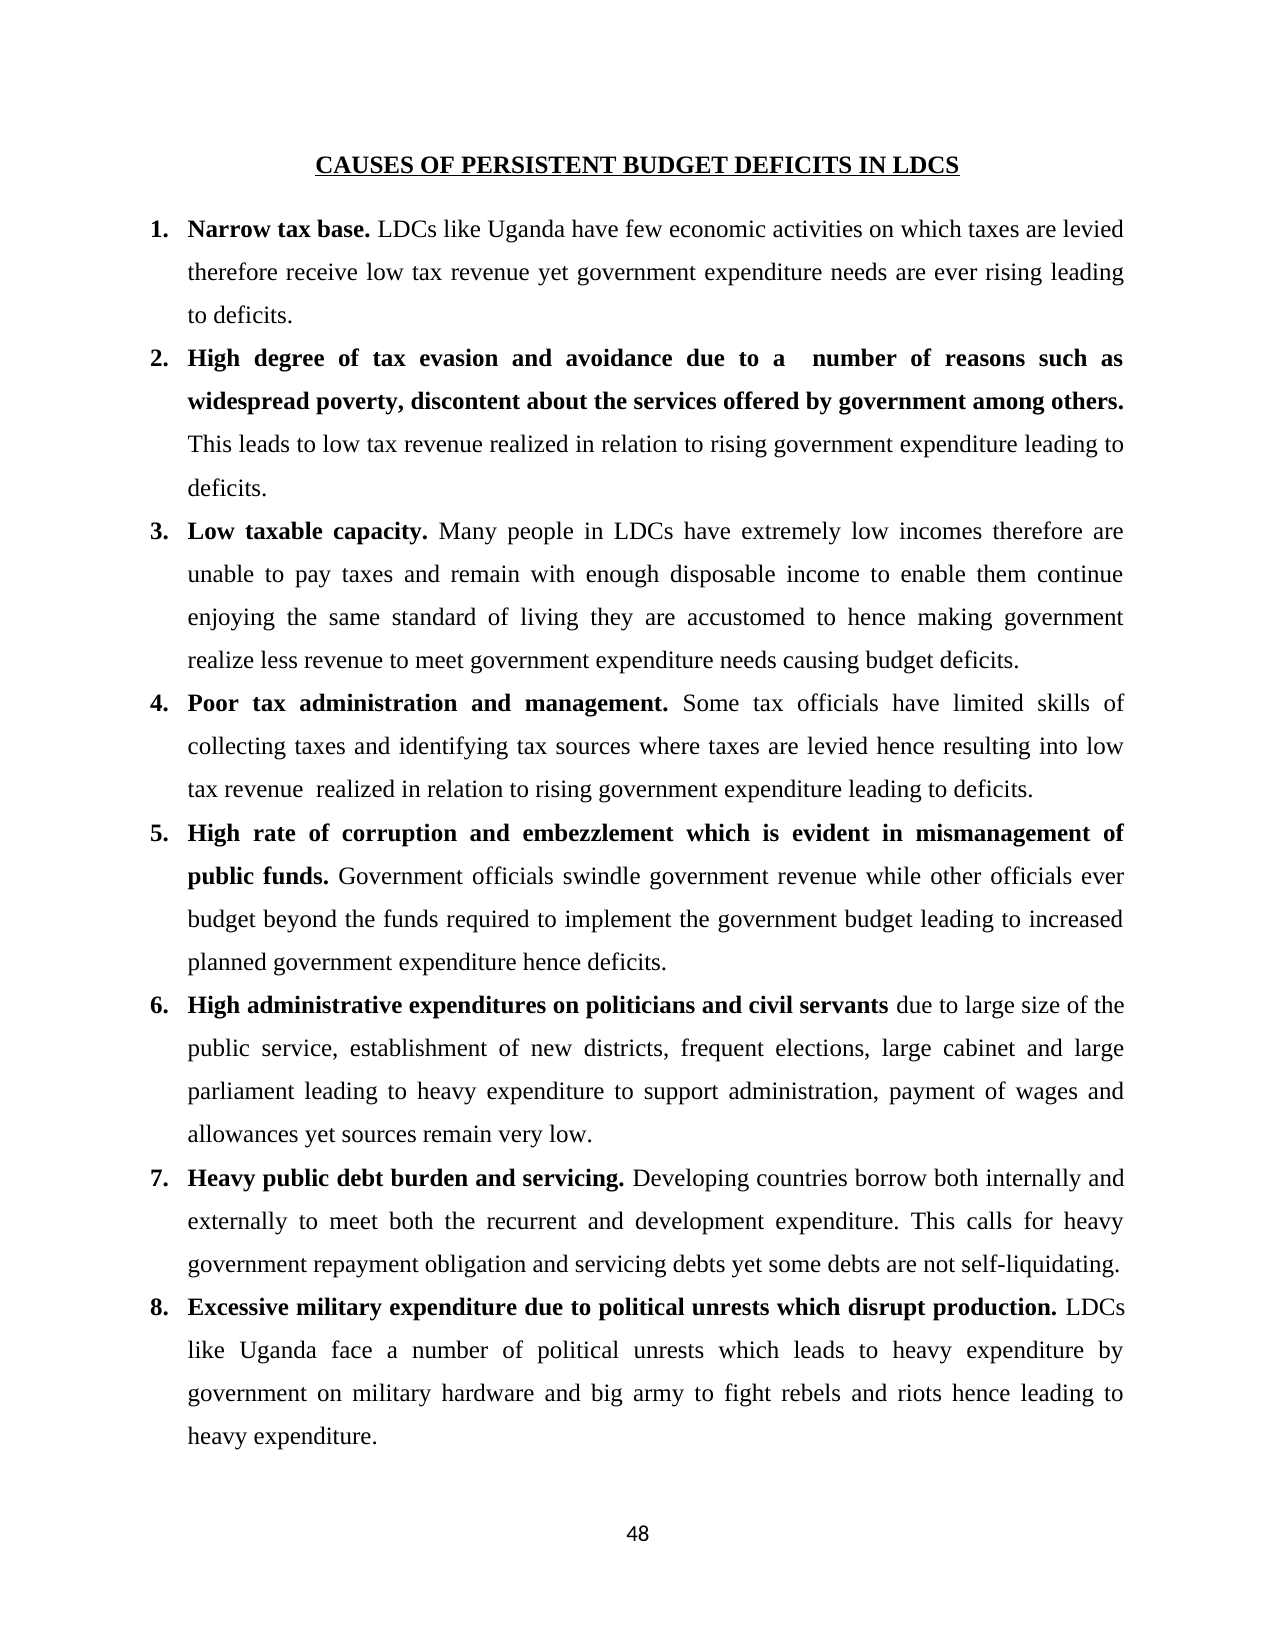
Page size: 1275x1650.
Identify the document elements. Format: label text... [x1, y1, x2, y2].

list Narrow tax base. LDCs like Uganda have few economic activities on which taxes are levied therefore receive low tax revenue yet government expenditure needs are ever rising leading to deficits. [150, 214, 1125, 329]
list Poor tax administration and management. Some tax officials have limited skills of collecting taxes and identifying tax sources where taxes are levied hence resulting into low tax revenue realized in relation to rising government expenditure leading to deficits. [150, 688, 1125, 803]
text CAUSES OF PERSISTENT BUDGET DEFICITS IN LDCS [150, 150, 1125, 179]
list Heavy public debt burden and servicing. Developing countries borrow both internally and externally to meet both the recurrent and development expenditure. This calls for heavy government repayment obligation and servicing debts yet some debts are not self-liquidating. [150, 1163, 1125, 1278]
list High degree of tax evasion and avoidance due to a number of reasons such as widespread poverty, discontent about the services offered by government among others. This leads to low tax revenue realized in relation to rising government expenditure leading to deficits. [150, 343, 1125, 501]
list Excessive military expenditure due to political unrests which disrupt production. LDCs like Uganda face a number of political unrests which leads to heavy expenditure by government on military hardware and big army to fight rebels and riots hence leading to heavy expenditure. [150, 1292, 1125, 1450]
list High rate of corruption and embezzlement which is evident in mismanagement of public funds. Government officials swindle government revenue while other officials ever budget beyond the funds required to implement the government budget leading to increased planned government expenditure hence deficits. [150, 818, 1125, 976]
list Low taxable capacity. Many people in LDCs have extremely low incomes therefore are unable to pay taxes and remain with enough disposable income to enable them continue enjoying the same standard of living they are accustomed to hence making government realize less revenue to meet government expenditure needs causing budget deficits. [150, 516, 1125, 674]
list High administrative expenditures on politicians and civil servants due to large size of the public service, establishment of new districts, frequent elections, large cabinet and large parliament leading to heavy expenditure to support administration, payment of wages and allowances yet sources remain very low. [150, 990, 1125, 1148]
